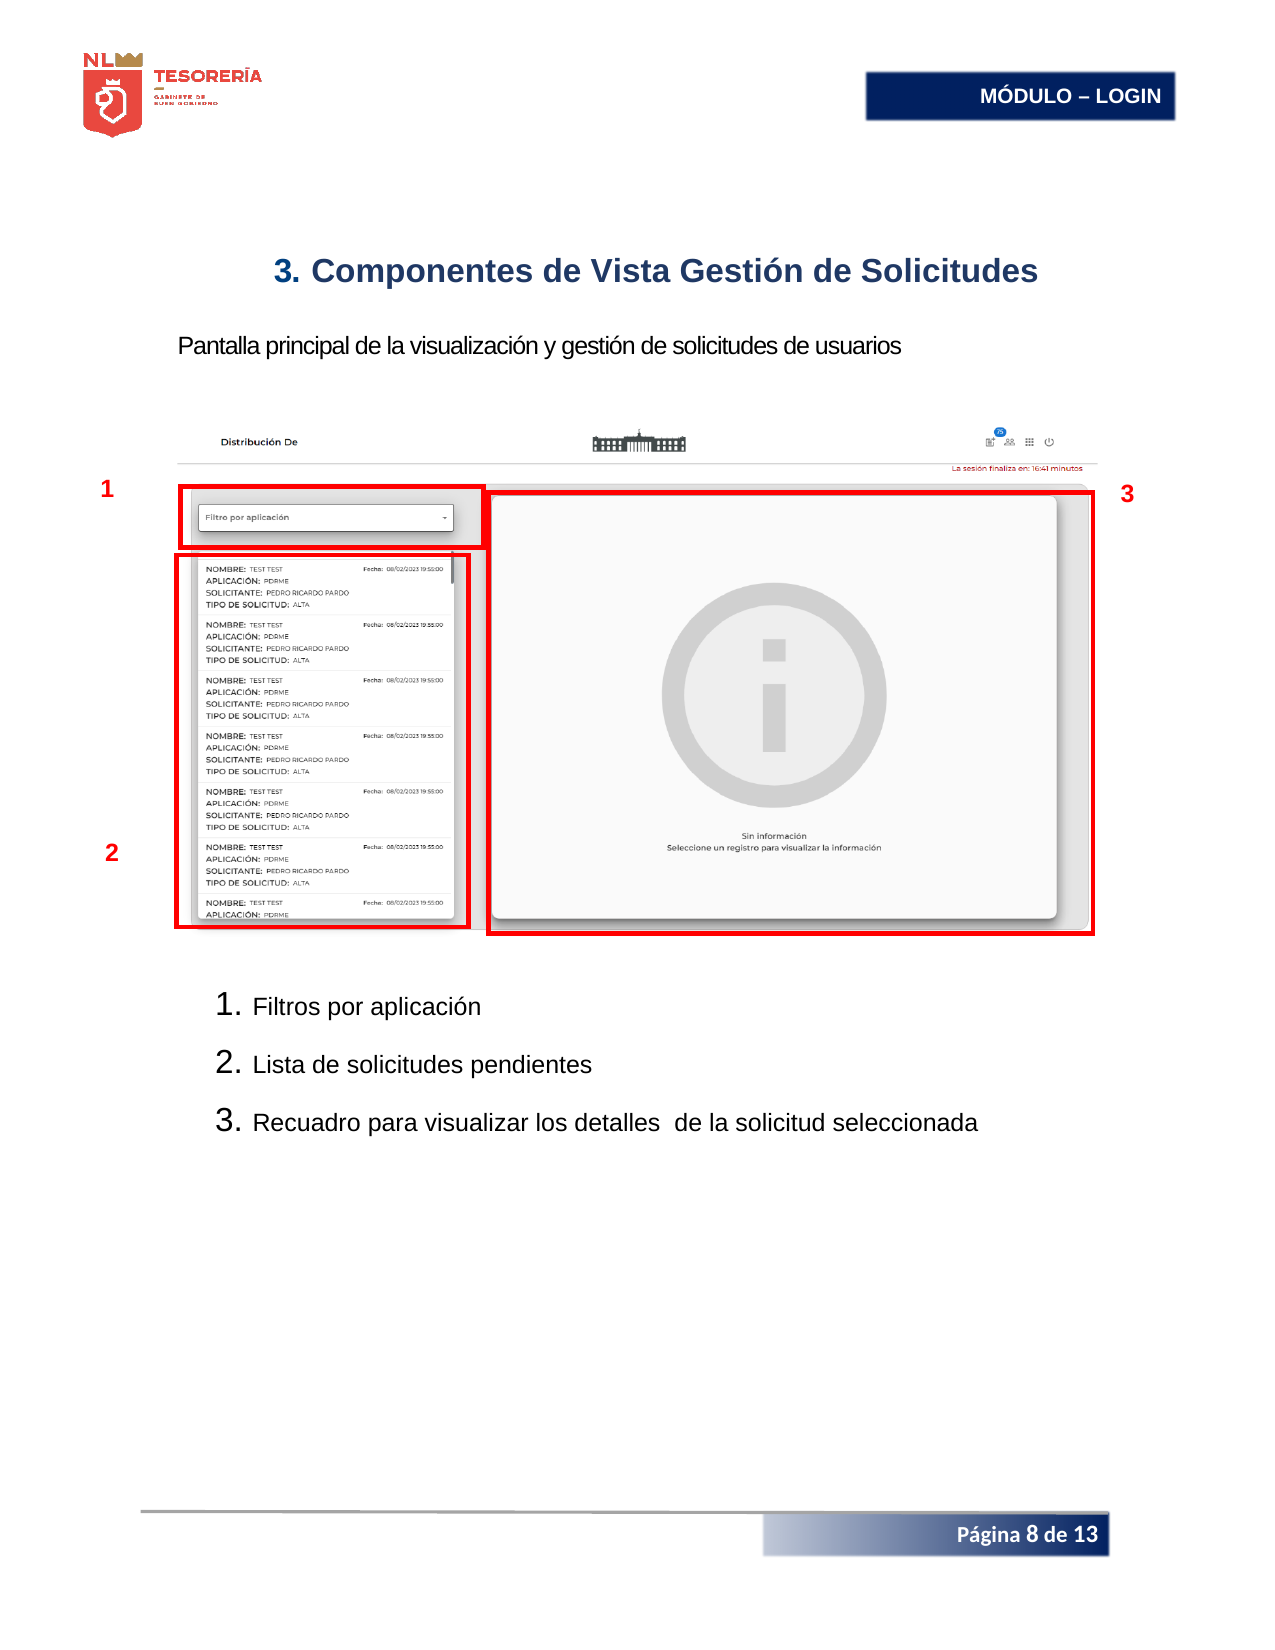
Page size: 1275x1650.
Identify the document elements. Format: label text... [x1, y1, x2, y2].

list Filtros por aplicación [215, 984, 1098, 1022]
picture [179, 557, 466, 925]
list Lista de solicitudes pendientes [215, 1042, 1098, 1080]
picture [177, 421, 1098, 937]
text Pantalla principal de la visualización y gestión de solicitudes de usuarios [177, 331, 1098, 360]
subtitle Componentes de Vista Gestión de Solicitudes [215, 251, 1098, 290]
list Recuadro para visualizar los detalles de la solicitud seleccionada [215, 1100, 1098, 1199]
picture [79, 43, 264, 140]
